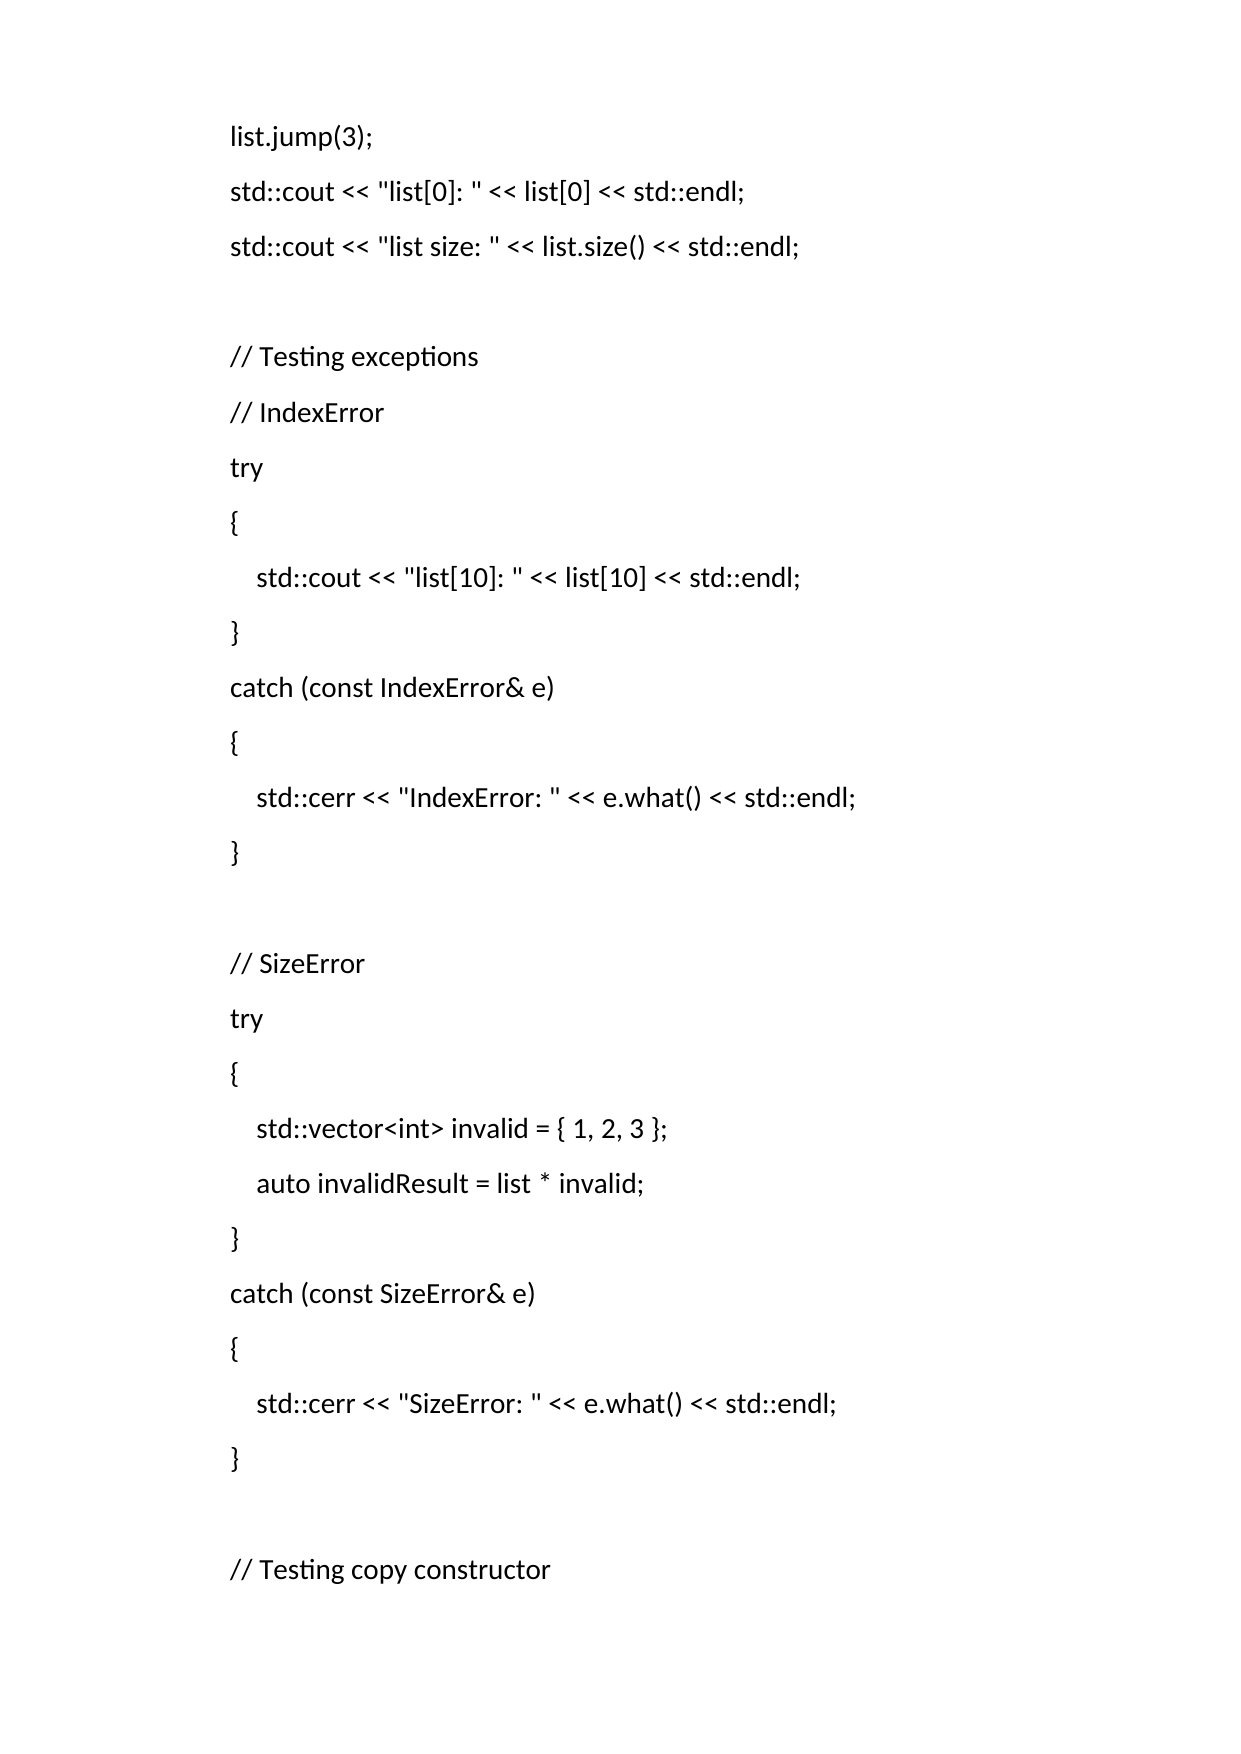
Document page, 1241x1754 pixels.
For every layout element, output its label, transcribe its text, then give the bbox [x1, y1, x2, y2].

text // Testing copy constructor [177, 1551, 1152, 1586]
text { [177, 1055, 1152, 1091]
text std::vector<int> invalid = { 1, 2, 3 }; [177, 1110, 1152, 1146]
text } [177, 1441, 1152, 1476]
text } [177, 1220, 1152, 1256]
text // Testing exceptions [177, 338, 1152, 374]
text list.jump(3); [177, 118, 1152, 154]
text { [177, 1330, 1152, 1366]
text { [177, 504, 1152, 539]
text std::cout << "list size: " << list.size() << std::endl; [177, 228, 1152, 264]
text catch (const IndexError& e) [177, 669, 1152, 705]
text auto invalidResult = list * invalid; [177, 1165, 1152, 1201]
text std::cout << "list[0]: " << list[0] << std::endl; [177, 173, 1152, 209]
text std::cerr << "SizeError: " << e.what() << std::endl; [177, 1386, 1152, 1421]
text std::cout << "list[10]: " << list[10] << std::endl; [177, 559, 1152, 594]
text catch (const SizeError& e) [177, 1275, 1152, 1311]
text // SizeError [177, 945, 1152, 980]
text std::cerr << "IndexError: " << e.what() << std::endl; [177, 779, 1152, 815]
text try [177, 1000, 1152, 1035]
text { [177, 724, 1152, 760]
text } [177, 834, 1152, 870]
text try [177, 449, 1152, 484]
text // IndexError [177, 394, 1152, 429]
text } [177, 614, 1152, 650]
